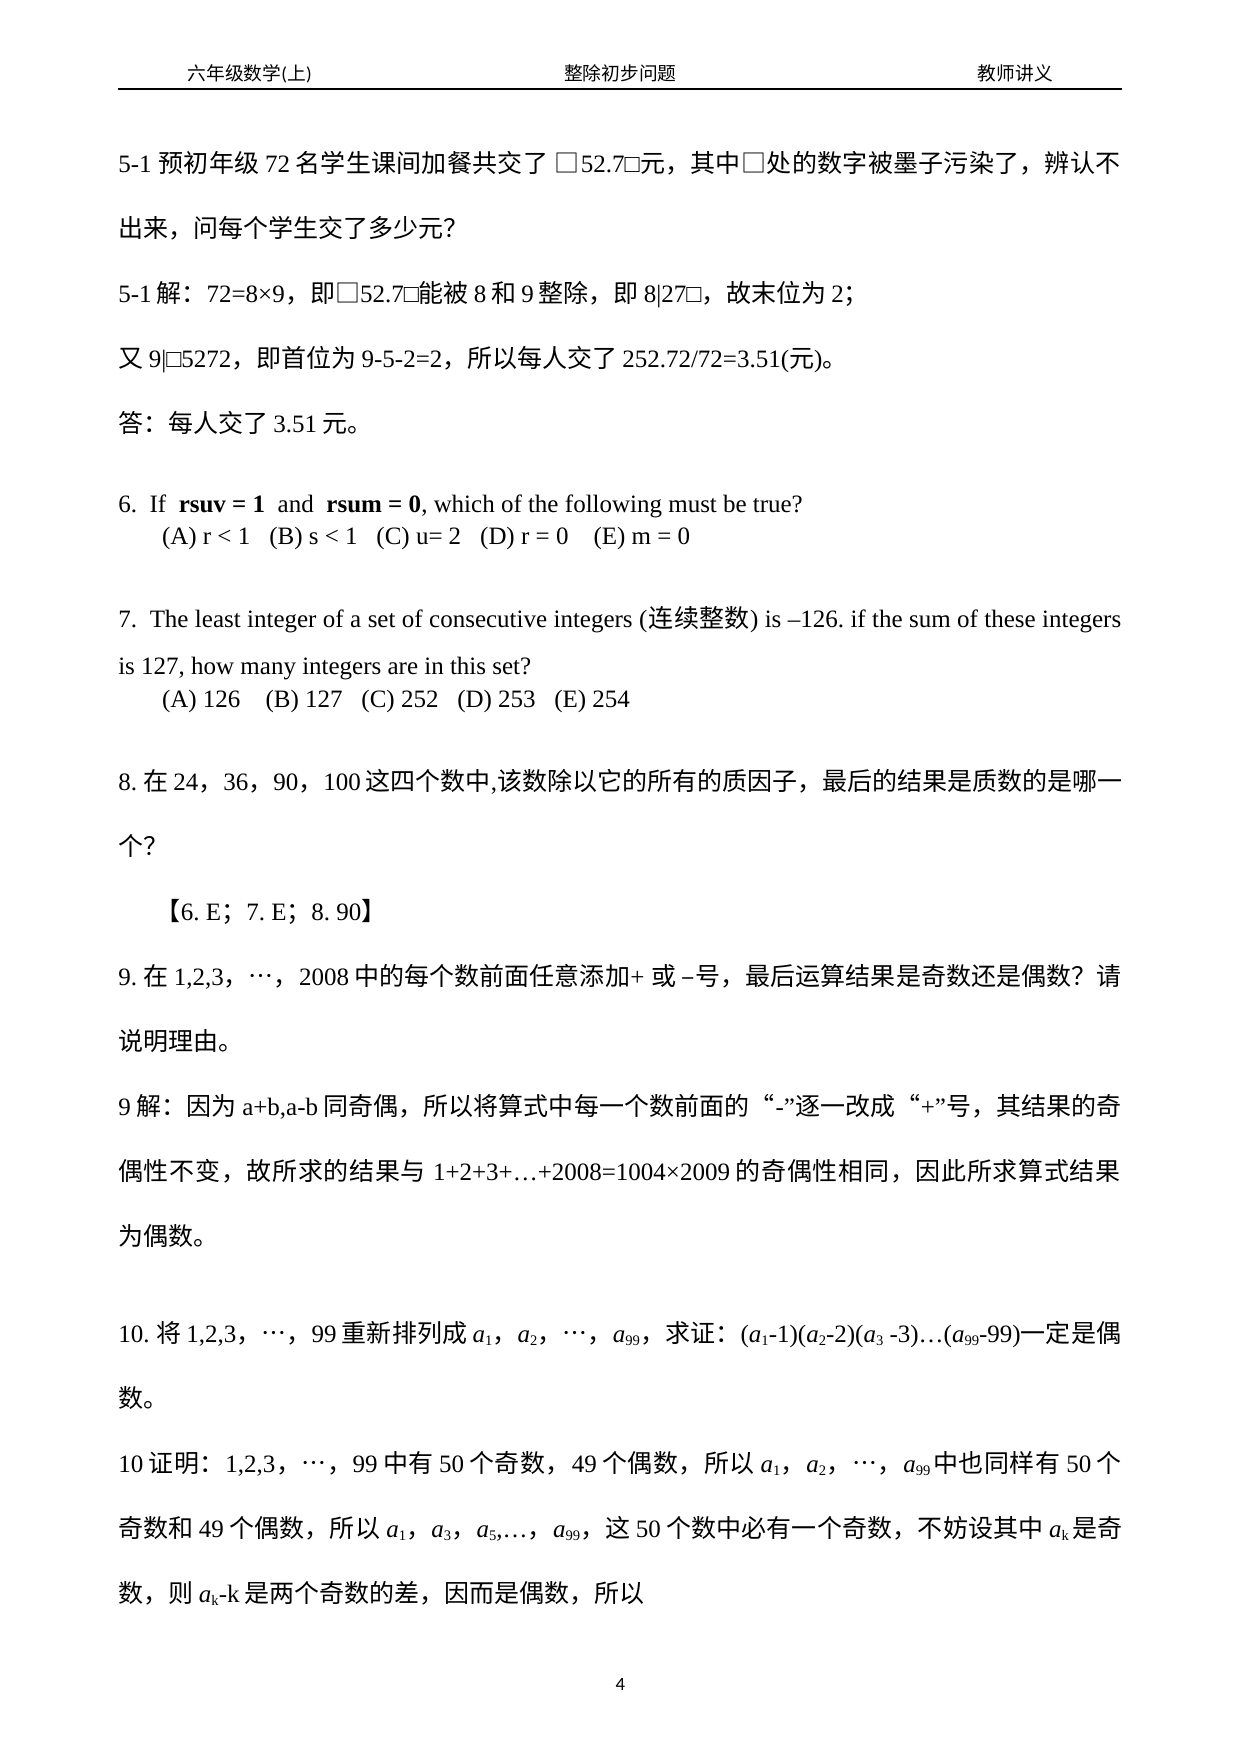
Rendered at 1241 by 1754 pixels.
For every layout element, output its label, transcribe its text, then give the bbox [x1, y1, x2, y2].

list 10证明：1,2,3，…，99中有50个奇数，49个偶数，所以a1，a2，…，a99中也同样有50个奇数和49个偶数，所以 a1，a3，a5,…，a99，这50个数中必有一个奇数，不妨设其中ak是奇数，则 ak-k是两个奇数的差，因而是偶数，所以 [118, 1429, 1122, 1624]
text 5-1 预初年级72名学生课间加餐共交了 □52.7□元，其中□处的数字被墨子污染了，辨认不出来，问每个学生交了多少元？ [118, 129, 1122, 259]
text (A) r < 1 (B) s < 1 (C) u= 2 (D) r = 0 (E) m = 0 [118, 519, 1122, 552]
list 10. 将1,2,3，…，99重新排列成a1，a2，…，a99，求证：(a1-1)(a2-2)(a3 -3)…(a99-99)一定是偶数。 [118, 1299, 1122, 1429]
list 9. 在1,2,3，…，2008中的每个数前面任意添加+ 或 –号，最后运算结果是奇数还是偶数？请说明理由。 [118, 942, 1122, 1072]
text (A) 126 (B) 127 (C) 252 (D) 253 (E) 254 [118, 682, 1122, 714]
list 9解：因为 a+b,a-b同奇偶，所以将算式中每一个数前面的“-”逐一改成“+”号，其结果的奇偶性不变，故所求的结果与1+2+3+…+2008=1004×2009的奇偶性相同，因此所求算式结果为偶数。 [118, 1072, 1122, 1267]
text 8. 在24，36，90，100这四个数中,该数除以它的所有的质因子，最后的结果是质数的是哪一个？ [118, 747, 1122, 877]
text 6. If rsuv = 1 and rsum = 0, which of the following must be true? [118, 487, 1122, 519]
list 【6. E；7. E；8. 90】 [156, 877, 1122, 942]
text 5-1解：72=8×9，即□52.7□能被8和9整除，即8|27□，故末位为2； [118, 259, 1122, 324]
text 7. The least integer of a set of consecutive integers (连续整数) is –126. if the sum of these integers is 127, how many integers are in this set? [118, 584, 1122, 682]
text 又 9|□5272，即首位为9-5-2=2，所以每人交了252.72/72=3.51(元)。 [118, 324, 1122, 389]
text 答：每人交了3.51元。 [118, 389, 1122, 454]
